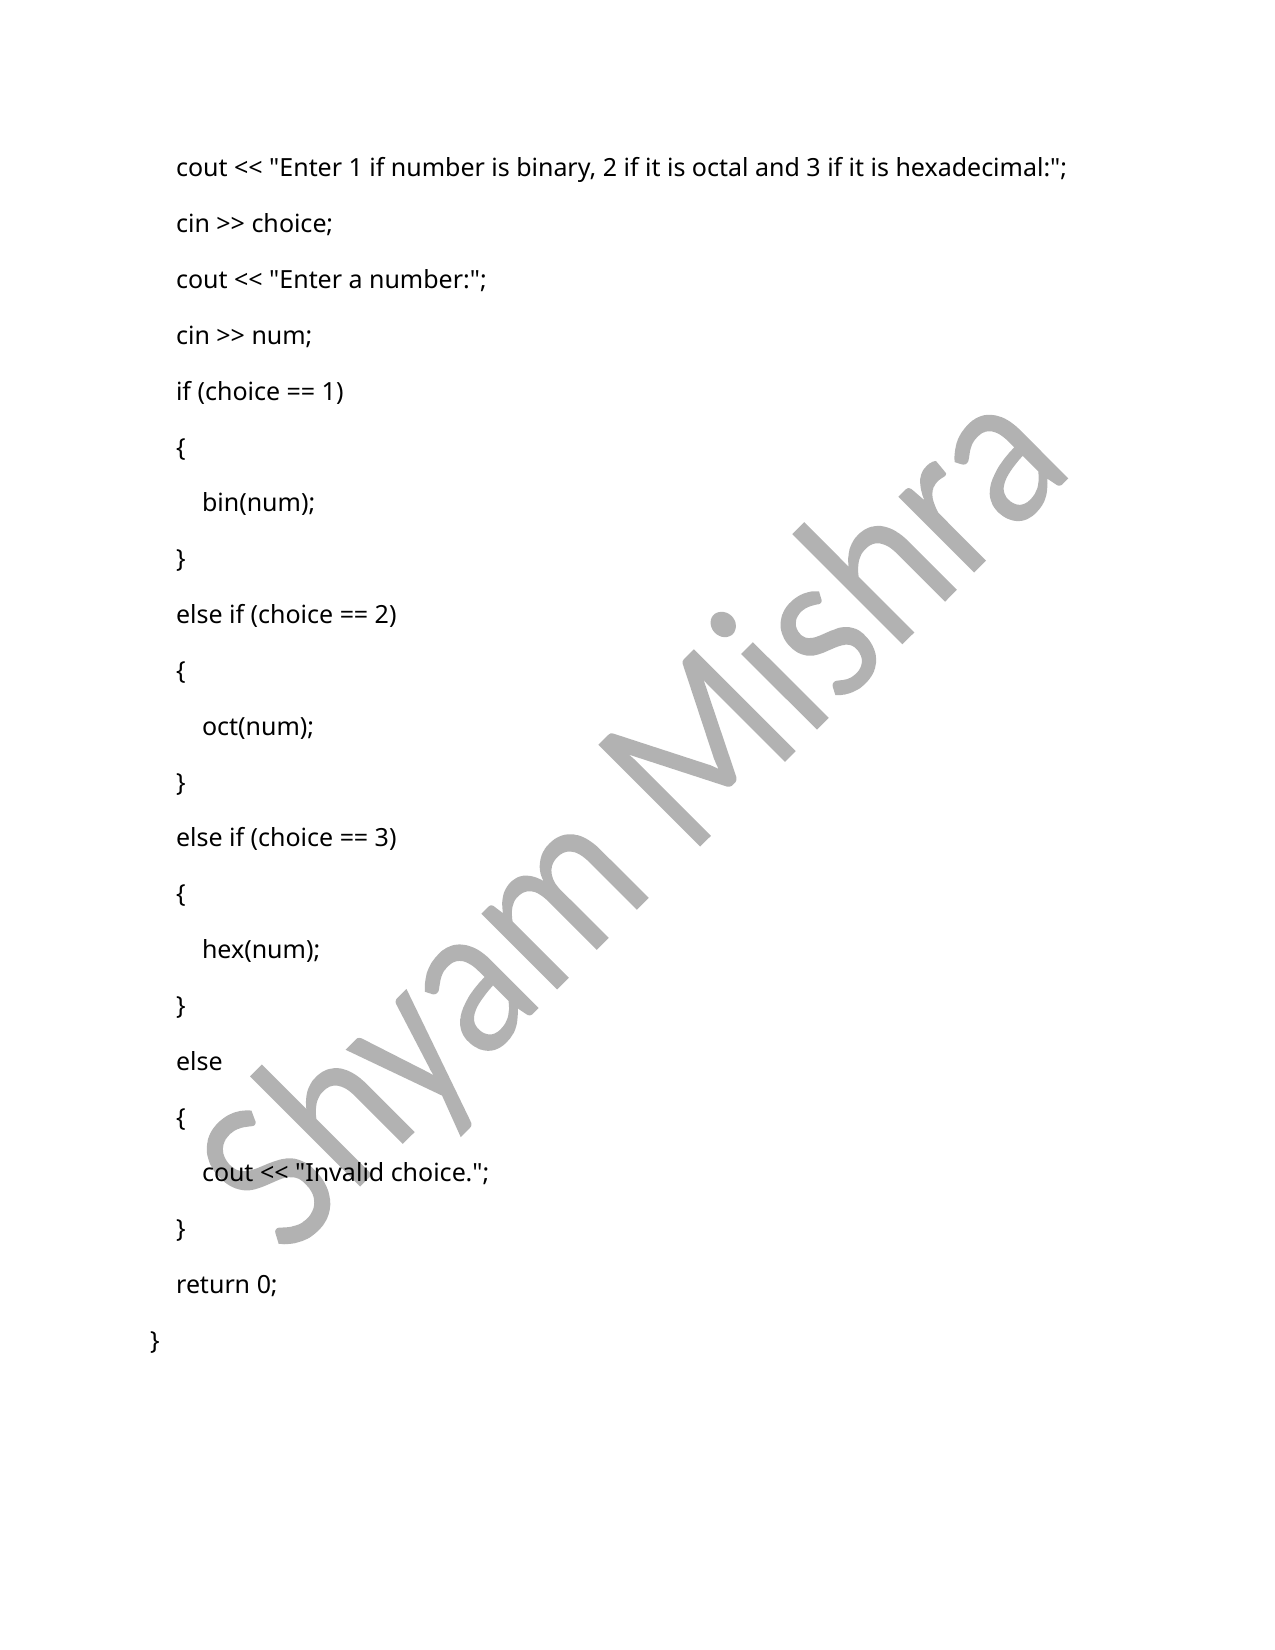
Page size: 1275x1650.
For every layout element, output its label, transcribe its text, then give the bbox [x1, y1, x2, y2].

text cout << "Invalid choice."; [150, 1155, 1125, 1189]
text hex(num); [150, 932, 1125, 966]
text return 0; [150, 1267, 1125, 1301]
text } [150, 1322, 1125, 1357]
text cout << "Enter 1 if number is binary, 2 if it is octal and 3 if it is hexadecimal:"; [150, 150, 1125, 184]
text oct(num); [150, 708, 1125, 742]
text { [150, 876, 1125, 910]
text } [150, 764, 1125, 798]
text if (choice == 1) [150, 373, 1125, 407]
text else [150, 1043, 1125, 1077]
text bin(num); [150, 485, 1125, 519]
text } [150, 541, 1125, 575]
text else if (choice == 3) [150, 820, 1125, 854]
text cin >> num; [150, 317, 1125, 352]
text { [150, 652, 1125, 687]
text else if (choice == 2) [150, 597, 1125, 631]
text cin >> choice; [150, 206, 1125, 240]
text { [150, 429, 1125, 463]
text } [150, 987, 1125, 1022]
text cout << "Enter a number:"; [150, 262, 1125, 296]
text { [150, 1099, 1125, 1133]
text } [150, 1211, 1125, 1245]
